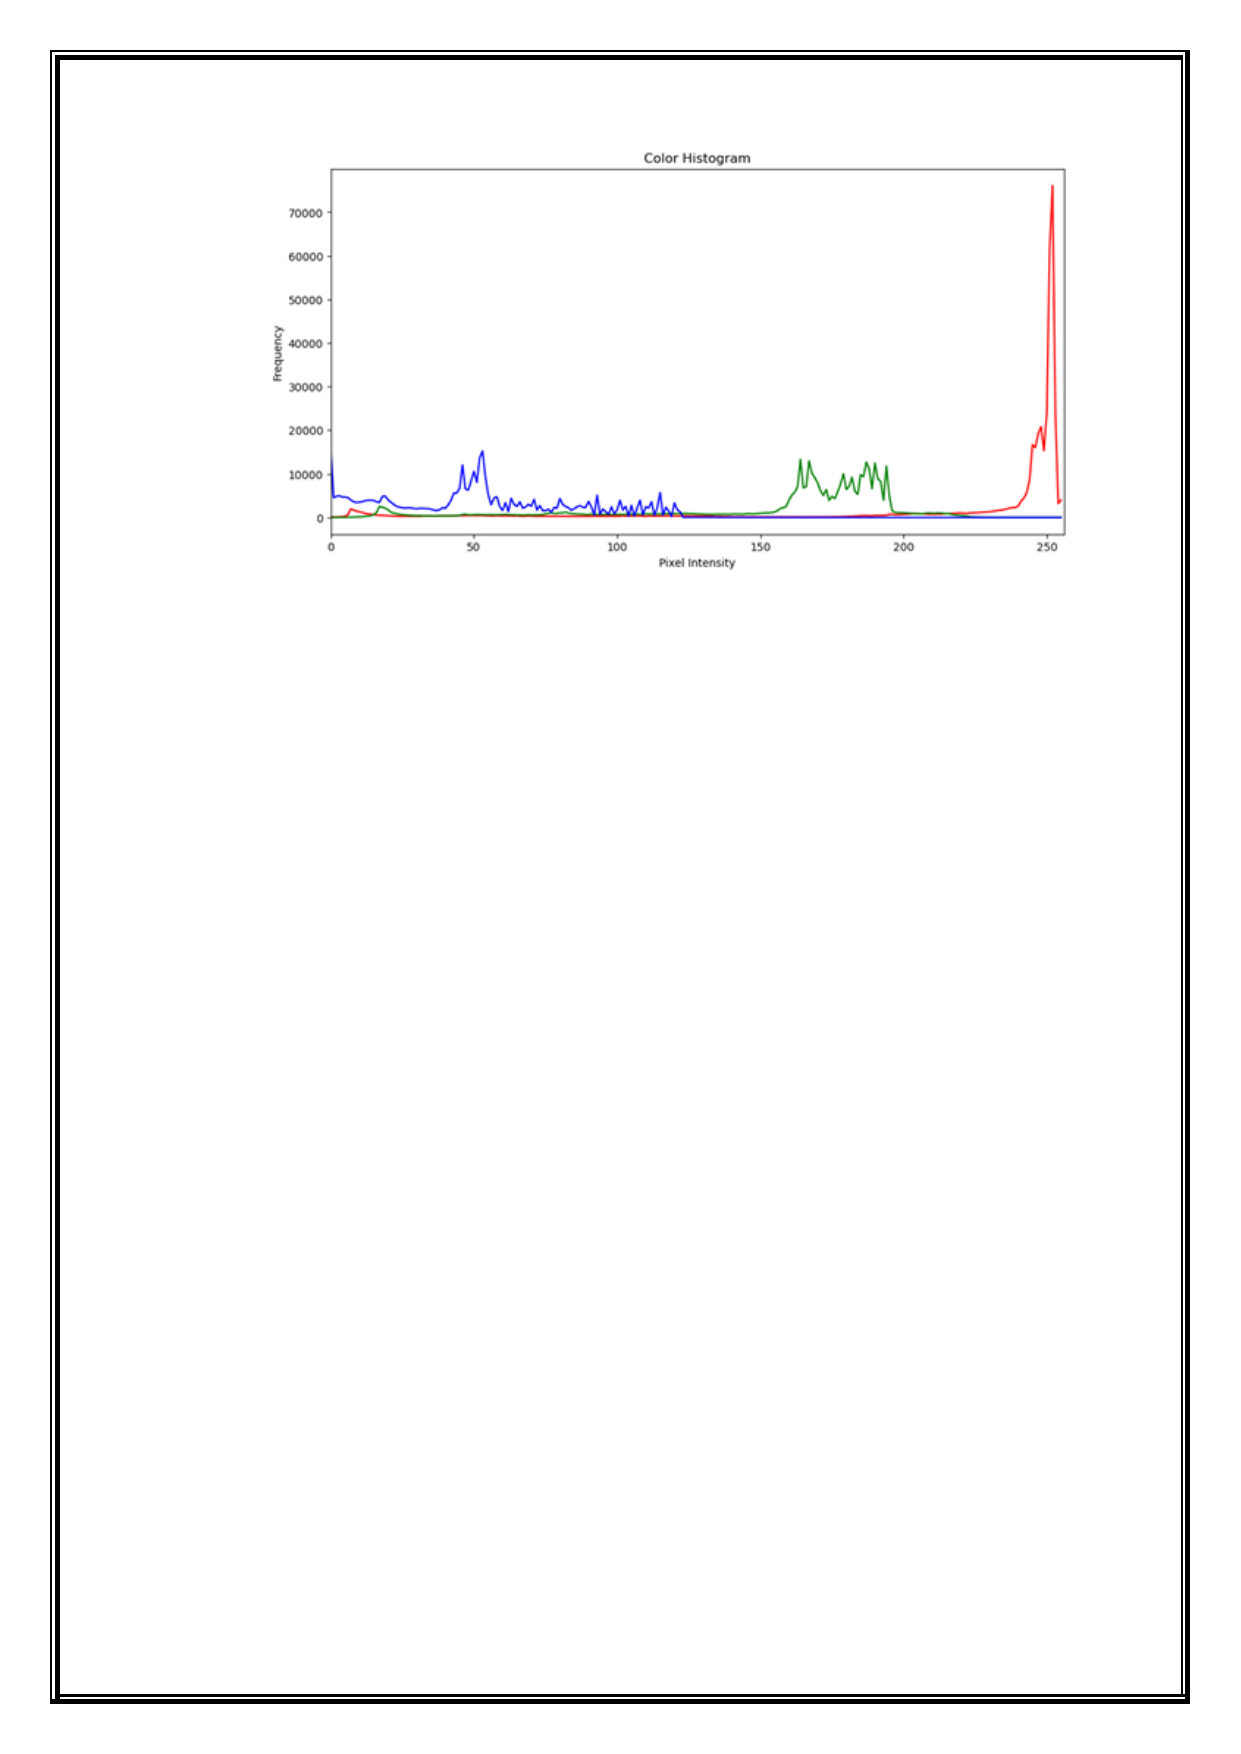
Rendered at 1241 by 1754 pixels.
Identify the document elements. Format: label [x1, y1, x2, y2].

picture [150, 150, 1091, 579]
